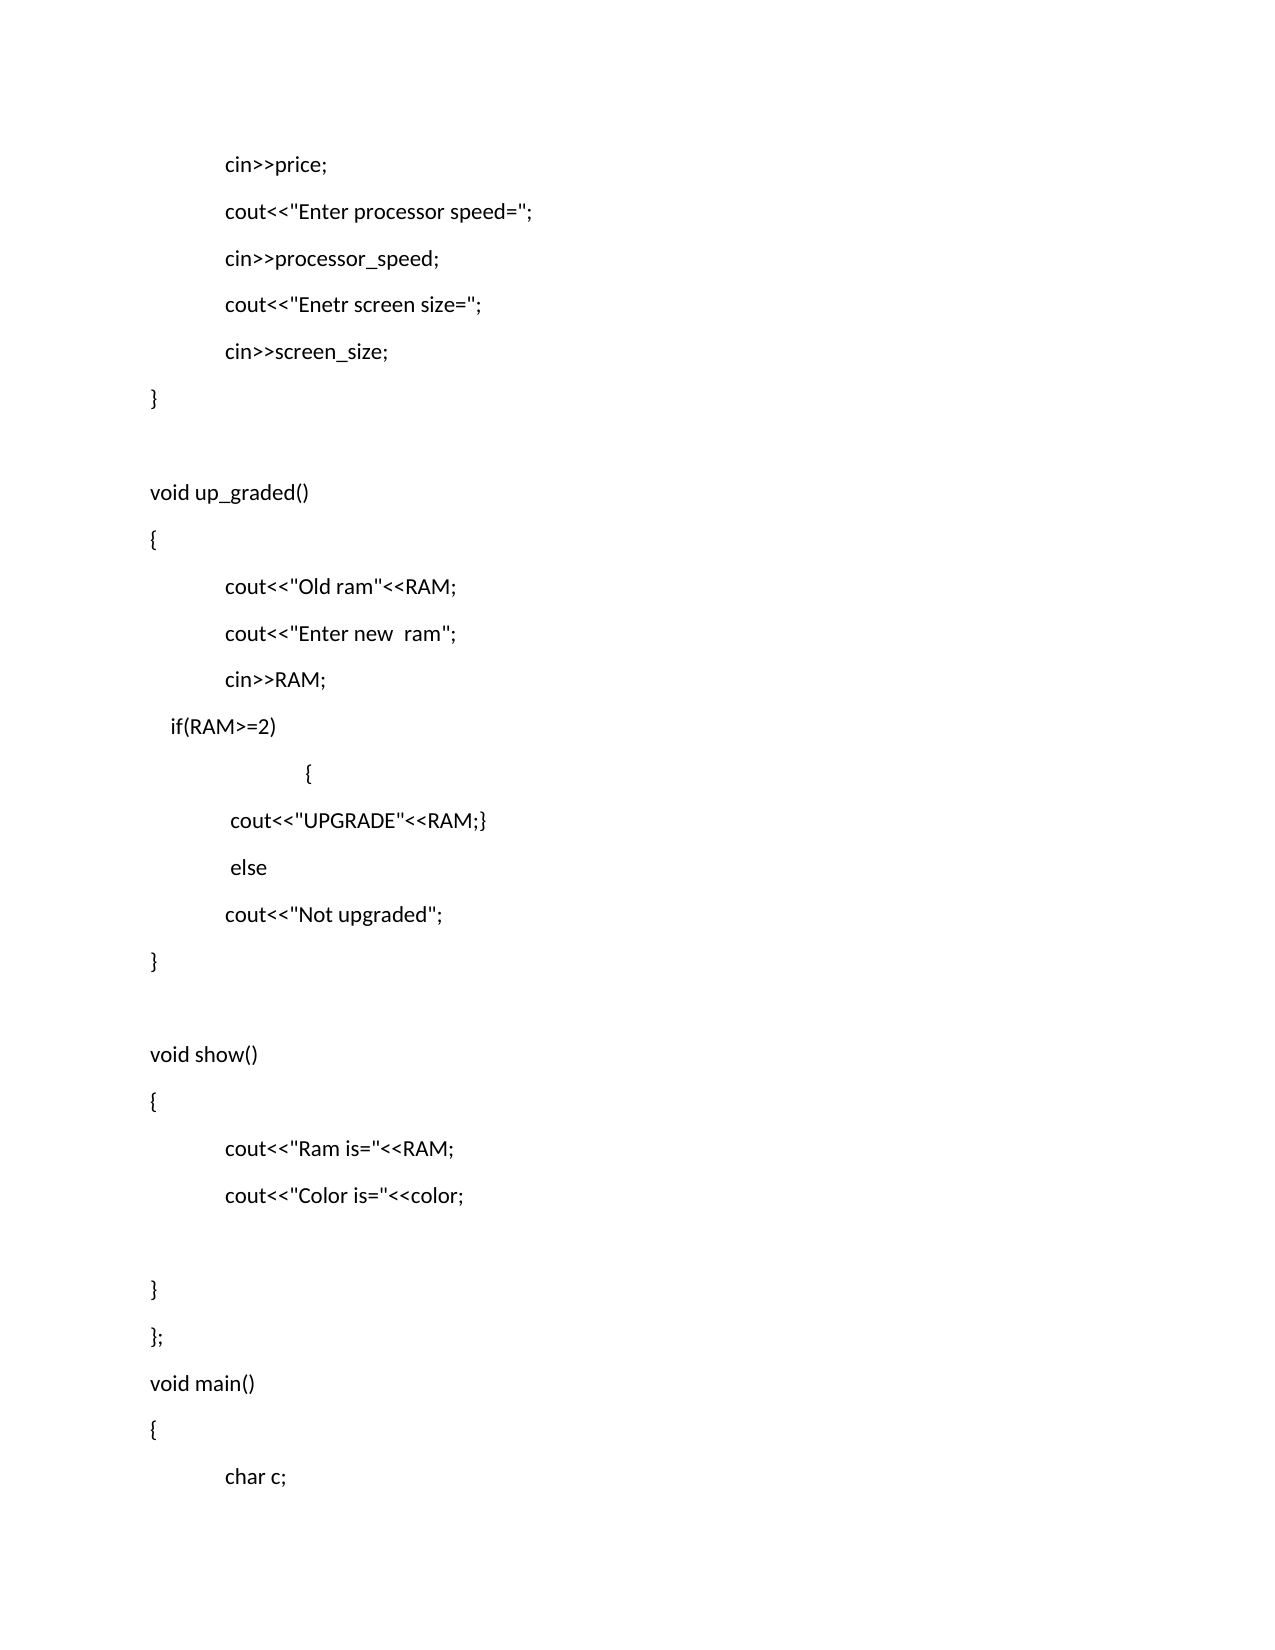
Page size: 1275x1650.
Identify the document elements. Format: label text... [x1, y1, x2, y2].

text char c; [150, 1462, 1125, 1491]
text cout<<"Enter new ram"; [150, 619, 1125, 647]
text cin>>RAM; [150, 666, 1125, 694]
text void main() [150, 1369, 1125, 1397]
text { [150, 759, 1125, 787]
text cin>>screen_size; [150, 337, 1125, 366]
text cin>>price; [150, 150, 1125, 178]
text cout<<"Enetr screen size="; [150, 291, 1125, 319]
text } [150, 1275, 1125, 1303]
text cout<<"Old ram"<<RAM; [150, 572, 1125, 600]
text { [150, 1087, 1125, 1116]
text else [150, 853, 1125, 881]
text if(RAM>=2) [150, 712, 1125, 741]
text void up_graded() [150, 478, 1125, 506]
text cout<<"Color is="<<color; [150, 1181, 1125, 1209]
text cout<<"UPGRADE"<<RAM;} [150, 806, 1125, 834]
text } [150, 947, 1125, 975]
text }; [150, 1322, 1125, 1350]
text cin>>processor_speed; [150, 244, 1125, 272]
text } [150, 384, 1125, 412]
text cout<<"Not upgraded"; [150, 900, 1125, 928]
text cout<<"Ram is="<<RAM; [150, 1134, 1125, 1162]
text cout<<"Enter processor speed="; [150, 197, 1125, 225]
text void show() [150, 1041, 1125, 1069]
text { [150, 525, 1125, 553]
text { [150, 1416, 1125, 1444]
